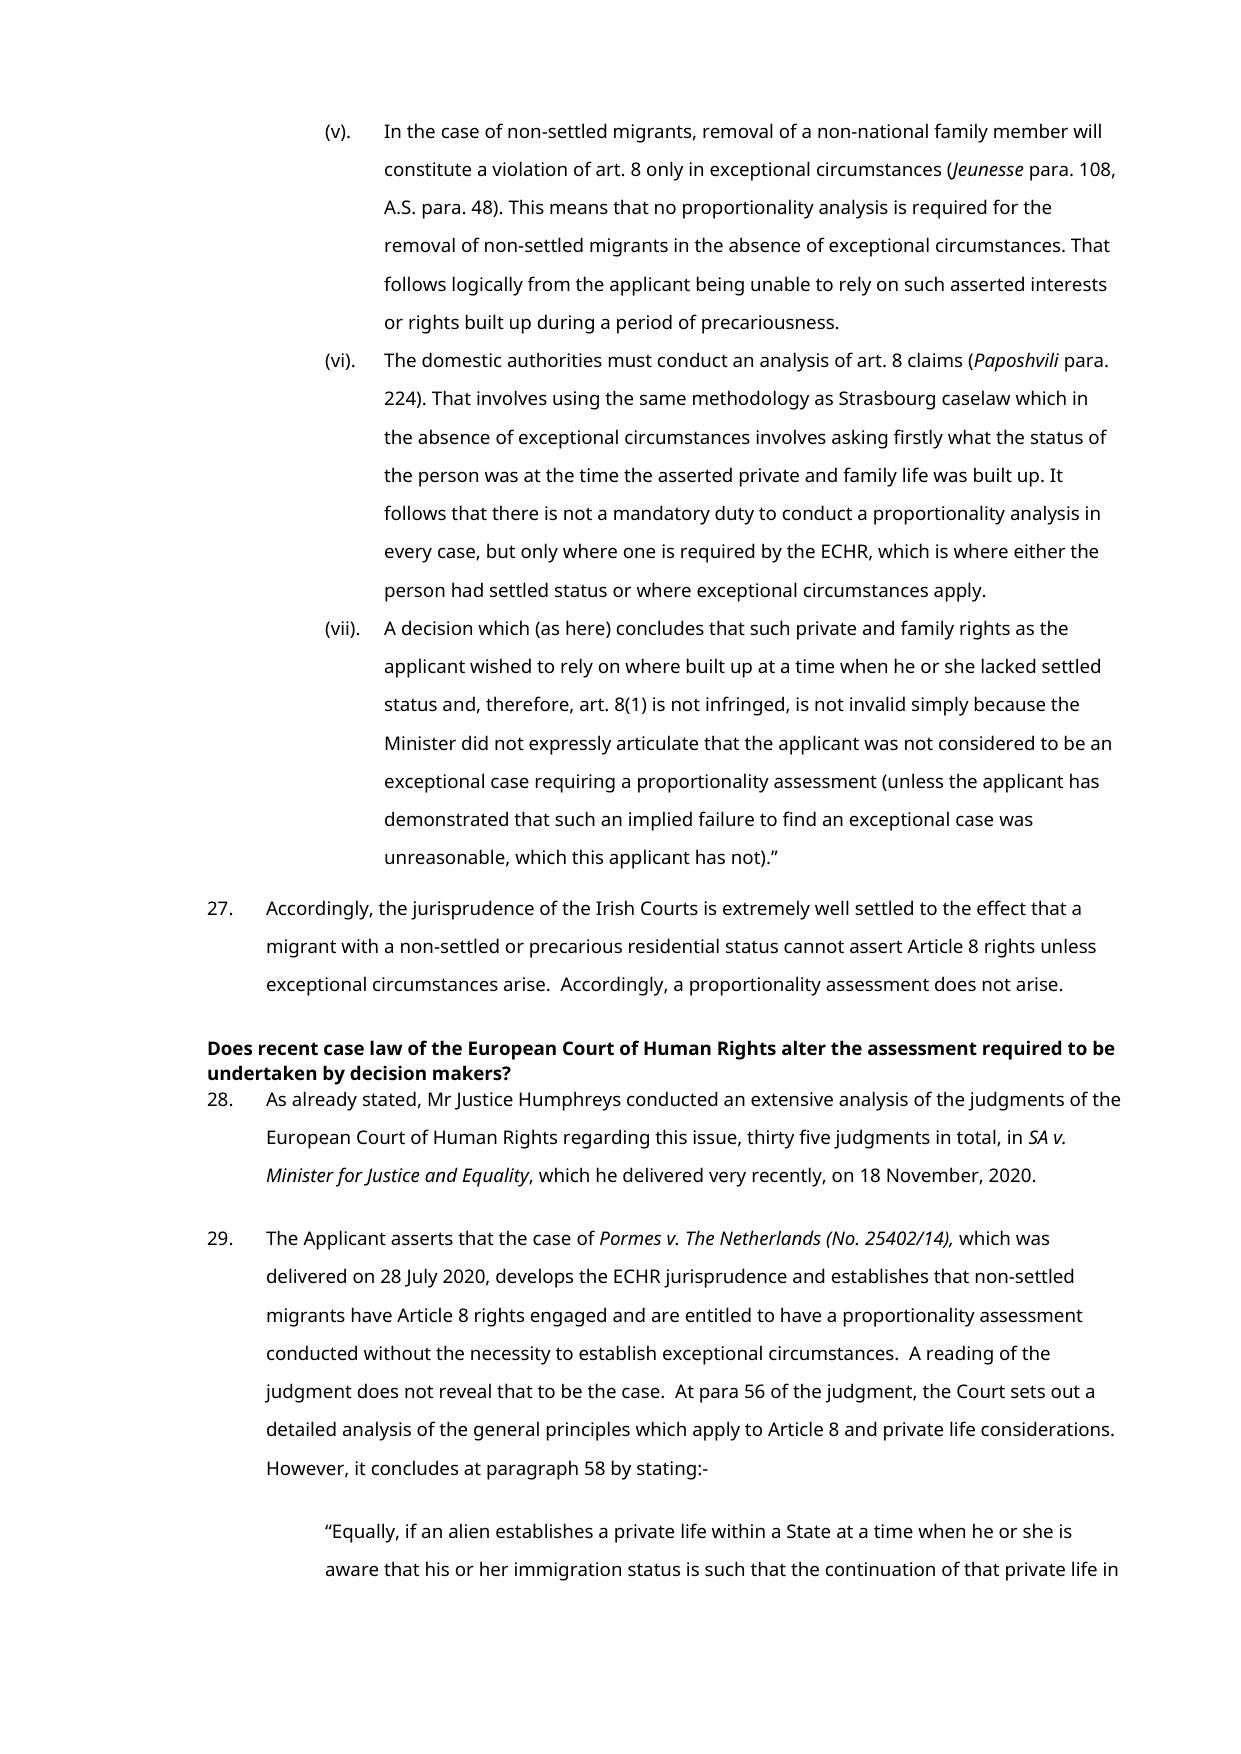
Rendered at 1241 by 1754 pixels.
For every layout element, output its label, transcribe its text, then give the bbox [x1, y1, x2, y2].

subtitle Does recent case law of the European Court of Human Rights alter the assessment required to be undertaken by decision makers? [207, 1035, 1122, 1086]
text 29. The Applicant asserts that the case of Pormes v. The Netherlands (No. 25402/14), which was delivered on 28 July 2020, develops the ECHR jurisprudence and establishes that non-settled migrants have Article 8 rights engaged and are entitled to have a proportionality assessment conducted without the necessity to establish exceptional circumstances. A reading of the judgment does not reveal that to be the case. At para 56 of the judgment, the Court sets out a detailed analysis of the general principles which apply to Article 8 and private life considerations. However, it concludes at paragraph 58 by stating:- [207, 1226, 1122, 1481]
text (vii). A decision which (as here) concludes that such private and family rights as the applicant wished to rely on where built up at a time when he or she lacked settled status and, therefore, art. 8(1) is not infringed, is not invalid simply because the Minister did not expressly articulate that the applicant was not considered to be an exceptional case requiring a proportionality assessment (unless the applicant has demonstrated that such an implied failure to find an exceptional case was unreasonable, which this applicant has not).” [325, 615, 1122, 870]
text 28. As already stated, Mr Justice Humphreys conducted an extensive analysis of the judgments of the European Court of Human Rights regarding this issue, thirty five judgments in total, in SA v. Minister for Justice and Equality, which he delivered very recently, on 18 November, 2020. [207, 1086, 1122, 1188]
text (v). In the case of non-settled migrants, removal of a non-national family member will constitute a violation of art. 8 only in exceptional circumstances (Jeunesse para. 108, A.S. para. 48). This means that no proportionality analysis is required for the removal of non-settled migrants in the absence of exceptional circumstances. That follows logically from the applicant being unable to rely on such asserted interests or rights built up during a period of precariousness. [325, 118, 1122, 335]
text (vi). The domestic authorities must conduct an analysis of art. 8 claims (Paposhvili para. 224). That involves using the same methodology as Strasbourg caselaw which in the absence of exceptional circumstances involves asking firstly what the status of the person was at the time the asserted private and family life was built up. It follows that there is not a mandatory duty to conduct a proportionality analysis in every case, but only where one is required by the ECHR, which is where either the person had settled status or where exceptional circumstances apply. [325, 347, 1122, 602]
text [266, 1518, 1122, 1582]
text 27. Accordingly, the jurisprudence of the Irish Courts is extremely well settled to the effect that a migrant with a non-settled or precarious residential status cannot assert Article 8 rights unless exceptional circumstances arise. Accordingly, a proportionality assessment does not arise. [207, 895, 1122, 997]
